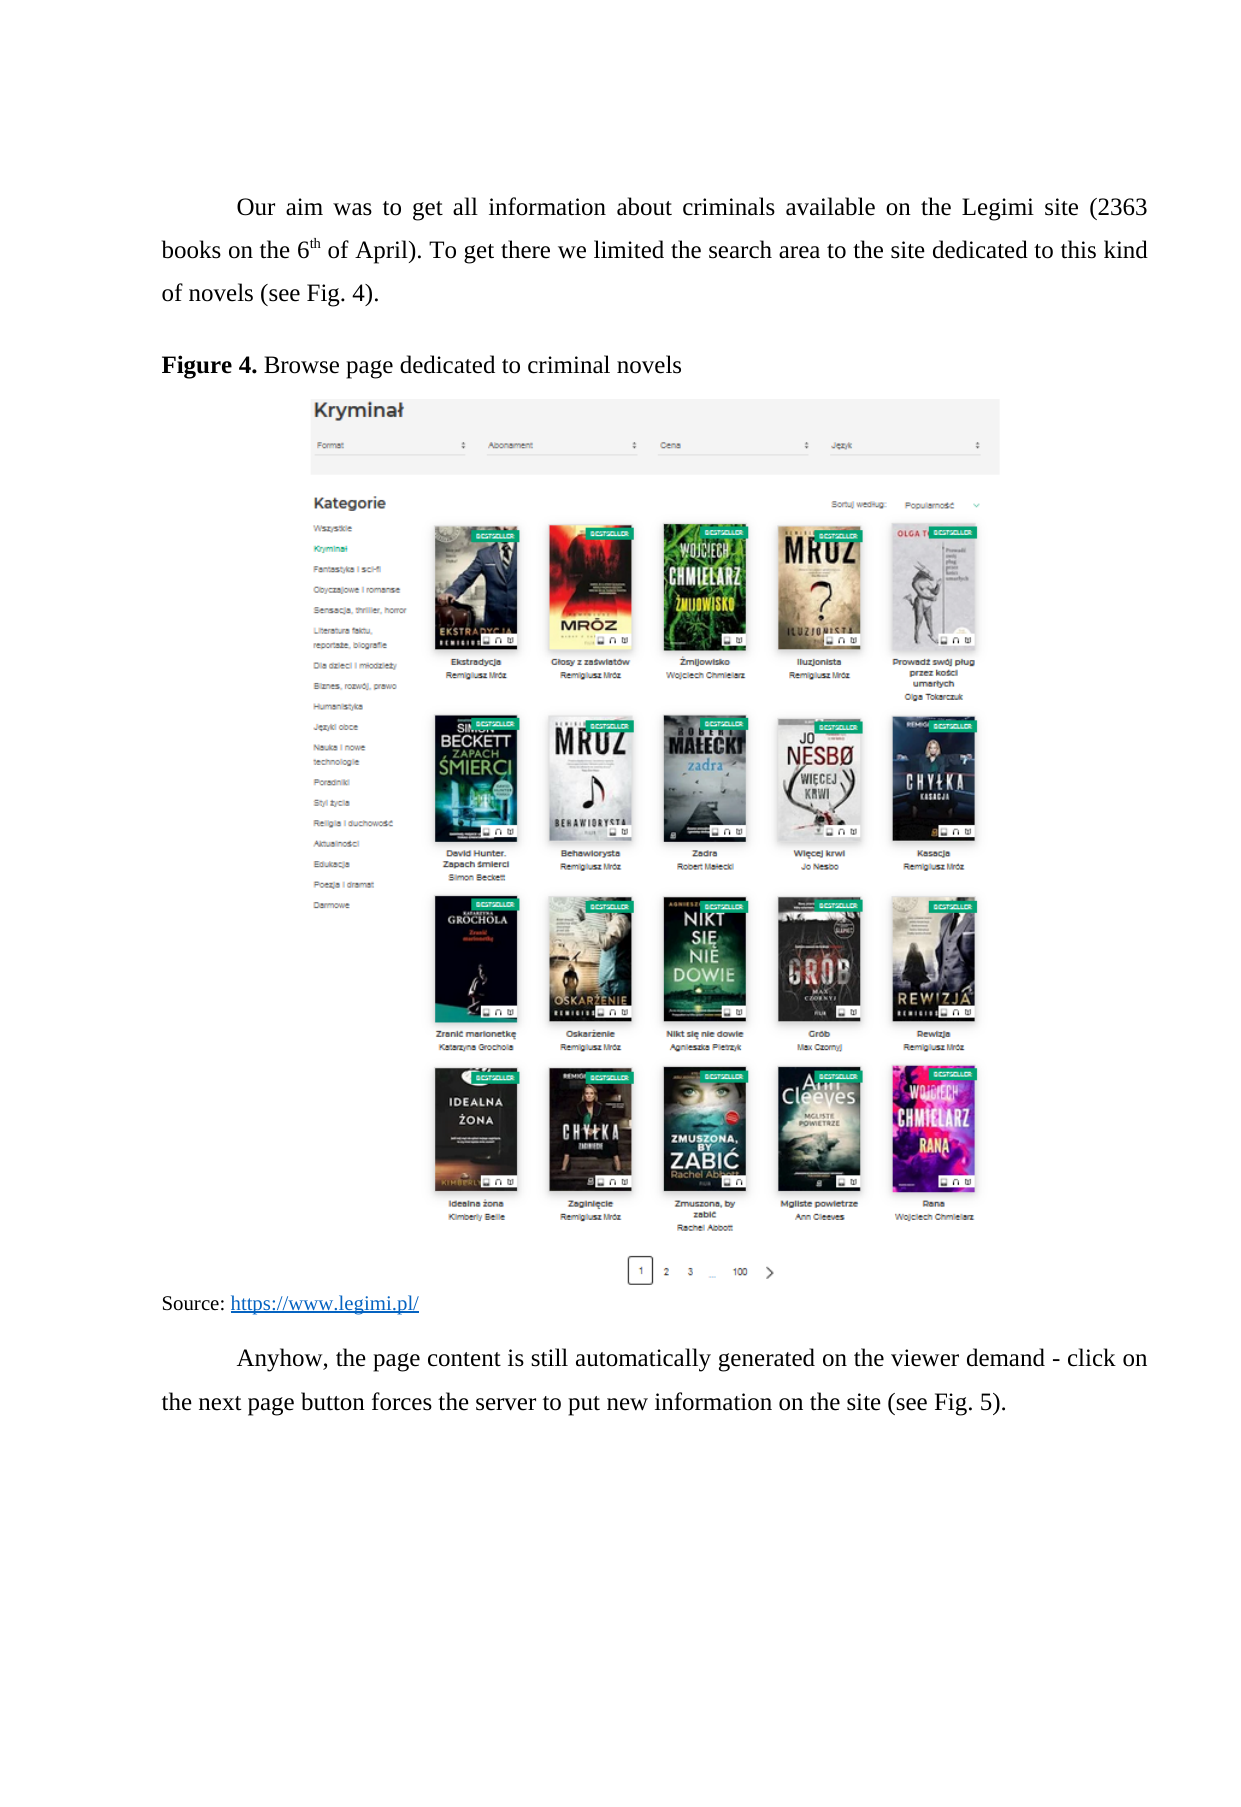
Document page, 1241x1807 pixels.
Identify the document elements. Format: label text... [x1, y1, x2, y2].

picture [310, 399, 1000, 1291]
text Our aim was to get all information about criminals available on the Legimi site (2363 books on the 6th of April). To get there we limited the search area to the site dedicated to this kind of novels (see Fig. 4). [161, 192, 1149, 307]
text Figure 4. Browse page dedicated to criminal novels [161, 350, 1149, 379]
text Anyhow, the page content is still automatically generated on the viewer demand - click on the next page button forces the server to put new information on the site (see Fig. 5). [161, 1343, 1149, 1415]
text Source: https://www.legimi.pl/ [161, 1291, 1149, 1315]
